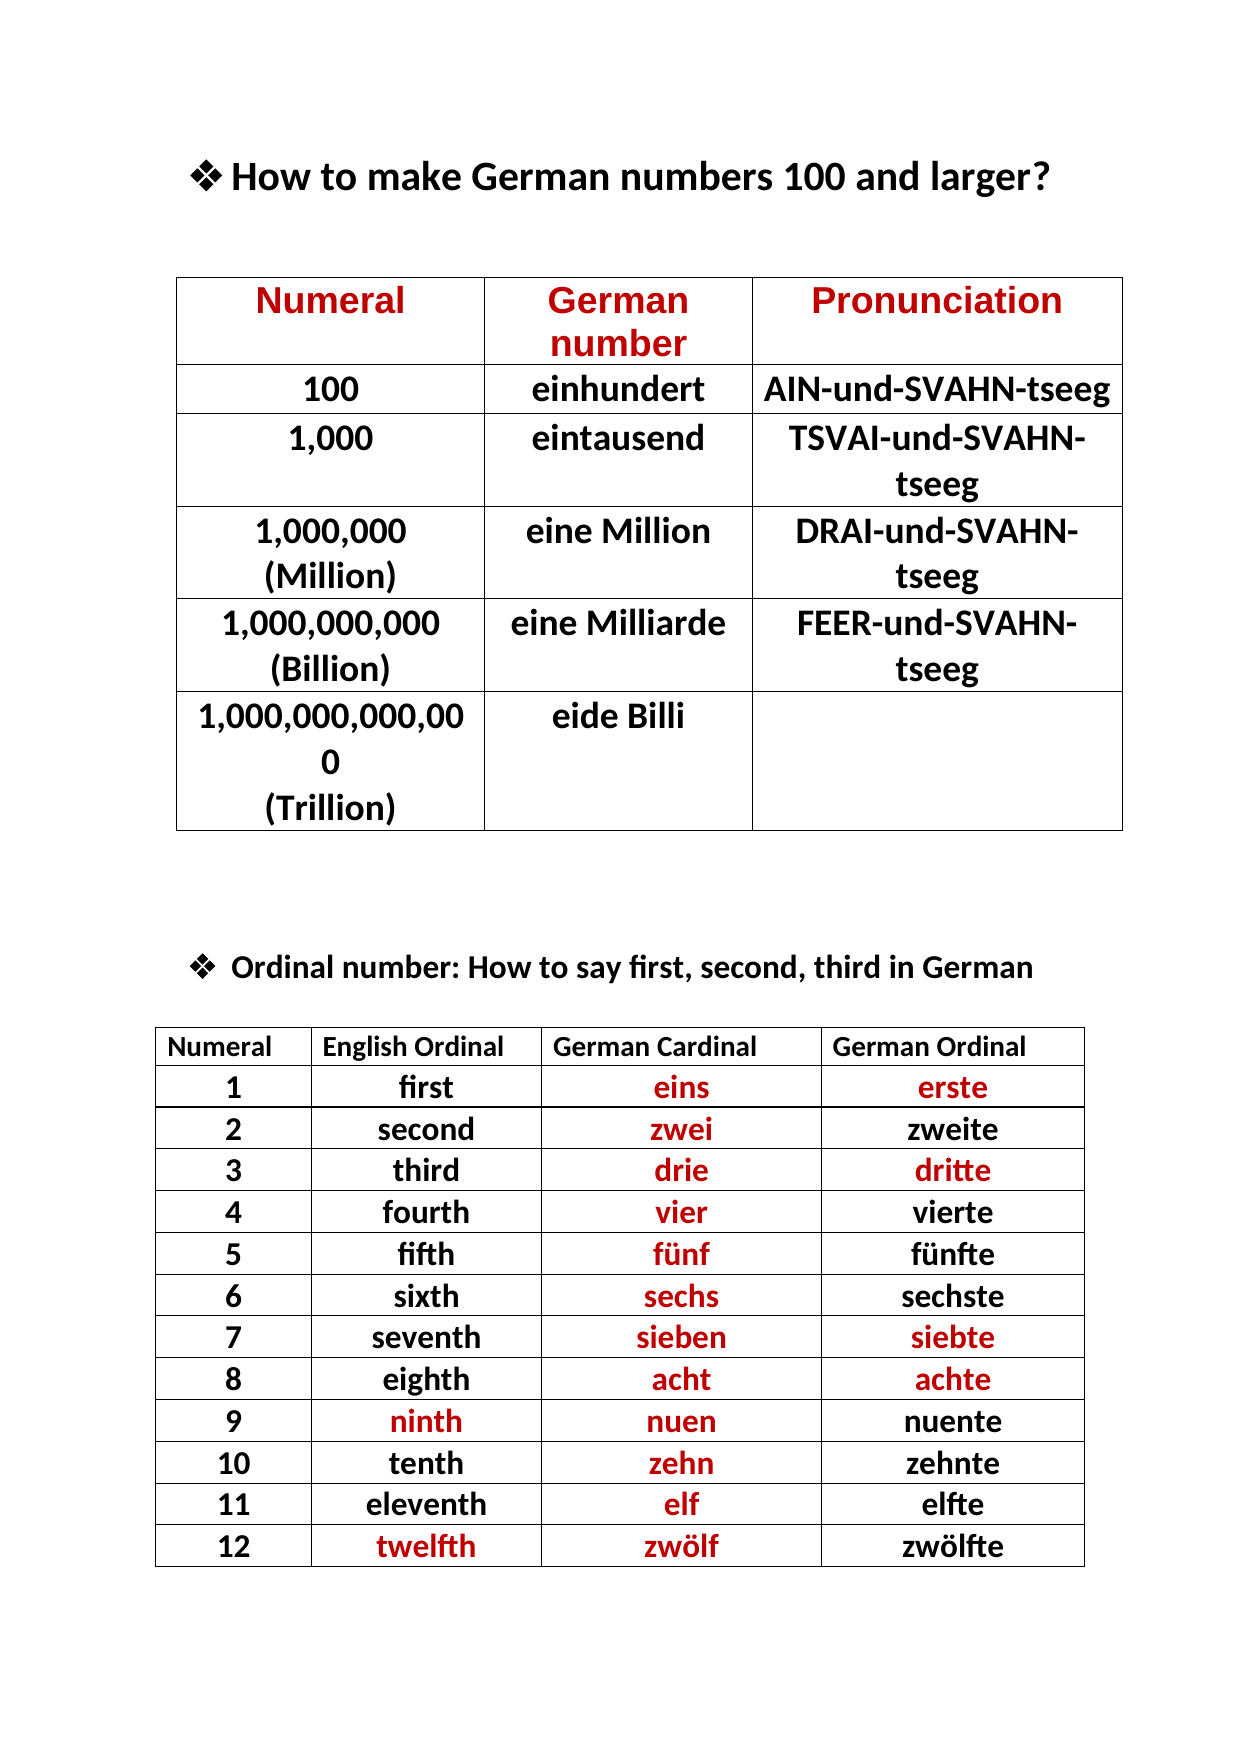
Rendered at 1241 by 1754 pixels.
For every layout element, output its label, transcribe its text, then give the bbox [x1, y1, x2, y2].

table_cell sechs [542, 1275, 821, 1315]
table_cell achte [822, 1358, 1084, 1399]
table_cell 5 [156, 1233, 311, 1273]
table_cell nuen [542, 1400, 821, 1441]
table_cell zehn [542, 1442, 821, 1482]
table_cell sieben [542, 1316, 821, 1357]
table_cell einhundert [485, 365, 752, 413]
table_cell fifth [312, 1233, 541, 1273]
table_cell zwei [542, 1108, 821, 1148]
table_cell 2 [156, 1108, 311, 1148]
table_cell tenth [312, 1442, 541, 1482]
table_cell 9 [156, 1400, 311, 1441]
table_cell fünf [542, 1233, 821, 1273]
table_cell fourth [312, 1191, 541, 1232]
table_cell sechste [822, 1275, 1084, 1315]
table_cell eleventh [312, 1484, 541, 1524]
table_cell 1 [156, 1066, 311, 1106]
list Ordinal number: How to say first, second, third in German [187, 946, 1053, 986]
table_header German Ordinal [822, 1028, 1084, 1065]
table_cell zweite [822, 1108, 1084, 1148]
table_cell ninth [312, 1400, 541, 1441]
table_cell zehnte [822, 1442, 1084, 1482]
list How to make German numbers 100 and larger? [187, 150, 1053, 277]
table_cell 11 [156, 1484, 311, 1524]
table_cell 100 [177, 365, 484, 413]
table_cell seventh [312, 1316, 541, 1357]
table_cell vier [542, 1191, 821, 1232]
table_cell third [312, 1149, 541, 1190]
table_cell eins [542, 1066, 821, 1106]
table_cell second [312, 1108, 541, 1148]
table_cell AIN-und-SVAHN-tseeg [753, 365, 1122, 413]
table_cell elf [542, 1484, 821, 1524]
table_cell elfte [822, 1484, 1084, 1524]
table_cell 1,000 [177, 414, 484, 506]
table_cell 1,000,000,000,000 (Trillion) [177, 692, 484, 829]
table_cell DRAI-und-SVAHN-tseeg [753, 507, 1122, 598]
table_cell eide Billi [485, 692, 752, 829]
table_cell 6 [156, 1275, 311, 1315]
table_cell 1,000,000 (Million) [177, 507, 484, 598]
table_cell sixth [312, 1275, 541, 1315]
table_cell first [312, 1066, 541, 1106]
table_cell acht [542, 1358, 821, 1399]
table_header Numeral [177, 278, 484, 364]
table_cell eine Million [485, 507, 752, 598]
table_cell erste [822, 1066, 1084, 1106]
table_header Pronunciation [753, 278, 1122, 364]
table_header English Ordinal [312, 1028, 541, 1065]
table_cell eighth [312, 1358, 541, 1399]
table_cell 7 [156, 1316, 311, 1357]
table_cell [753, 692, 1122, 829]
table_cell fünfte [822, 1233, 1084, 1273]
table_cell eine Milliarde [485, 599, 752, 691]
table_cell eintausend [485, 414, 752, 506]
table_cell 10 [156, 1442, 311, 1482]
table_cell vierte [822, 1191, 1084, 1232]
table_cell dritte [822, 1149, 1084, 1190]
table_cell 8 [156, 1358, 311, 1399]
table_cell siebte [822, 1316, 1084, 1357]
table_cell zwölfte [822, 1525, 1084, 1566]
table_cell 3 [156, 1149, 311, 1190]
table_cell twelfth [312, 1525, 541, 1566]
table_cell TSVAI-und-SVAHN-tseeg [753, 414, 1122, 506]
table_cell zwölf [542, 1525, 821, 1566]
table_header German number [485, 278, 752, 364]
table_cell 1,000,000,000 (Billion) [177, 599, 484, 691]
table_cell drie [542, 1149, 821, 1190]
table_cell FEER-und-SVAHN-tseeg [753, 599, 1122, 691]
table_cell nuente [822, 1400, 1084, 1441]
table_header German Cardinal [542, 1028, 821, 1065]
table_cell 4 [156, 1191, 311, 1232]
table_cell 12 [156, 1525, 311, 1566]
table_header Numeral [156, 1028, 311, 1065]
